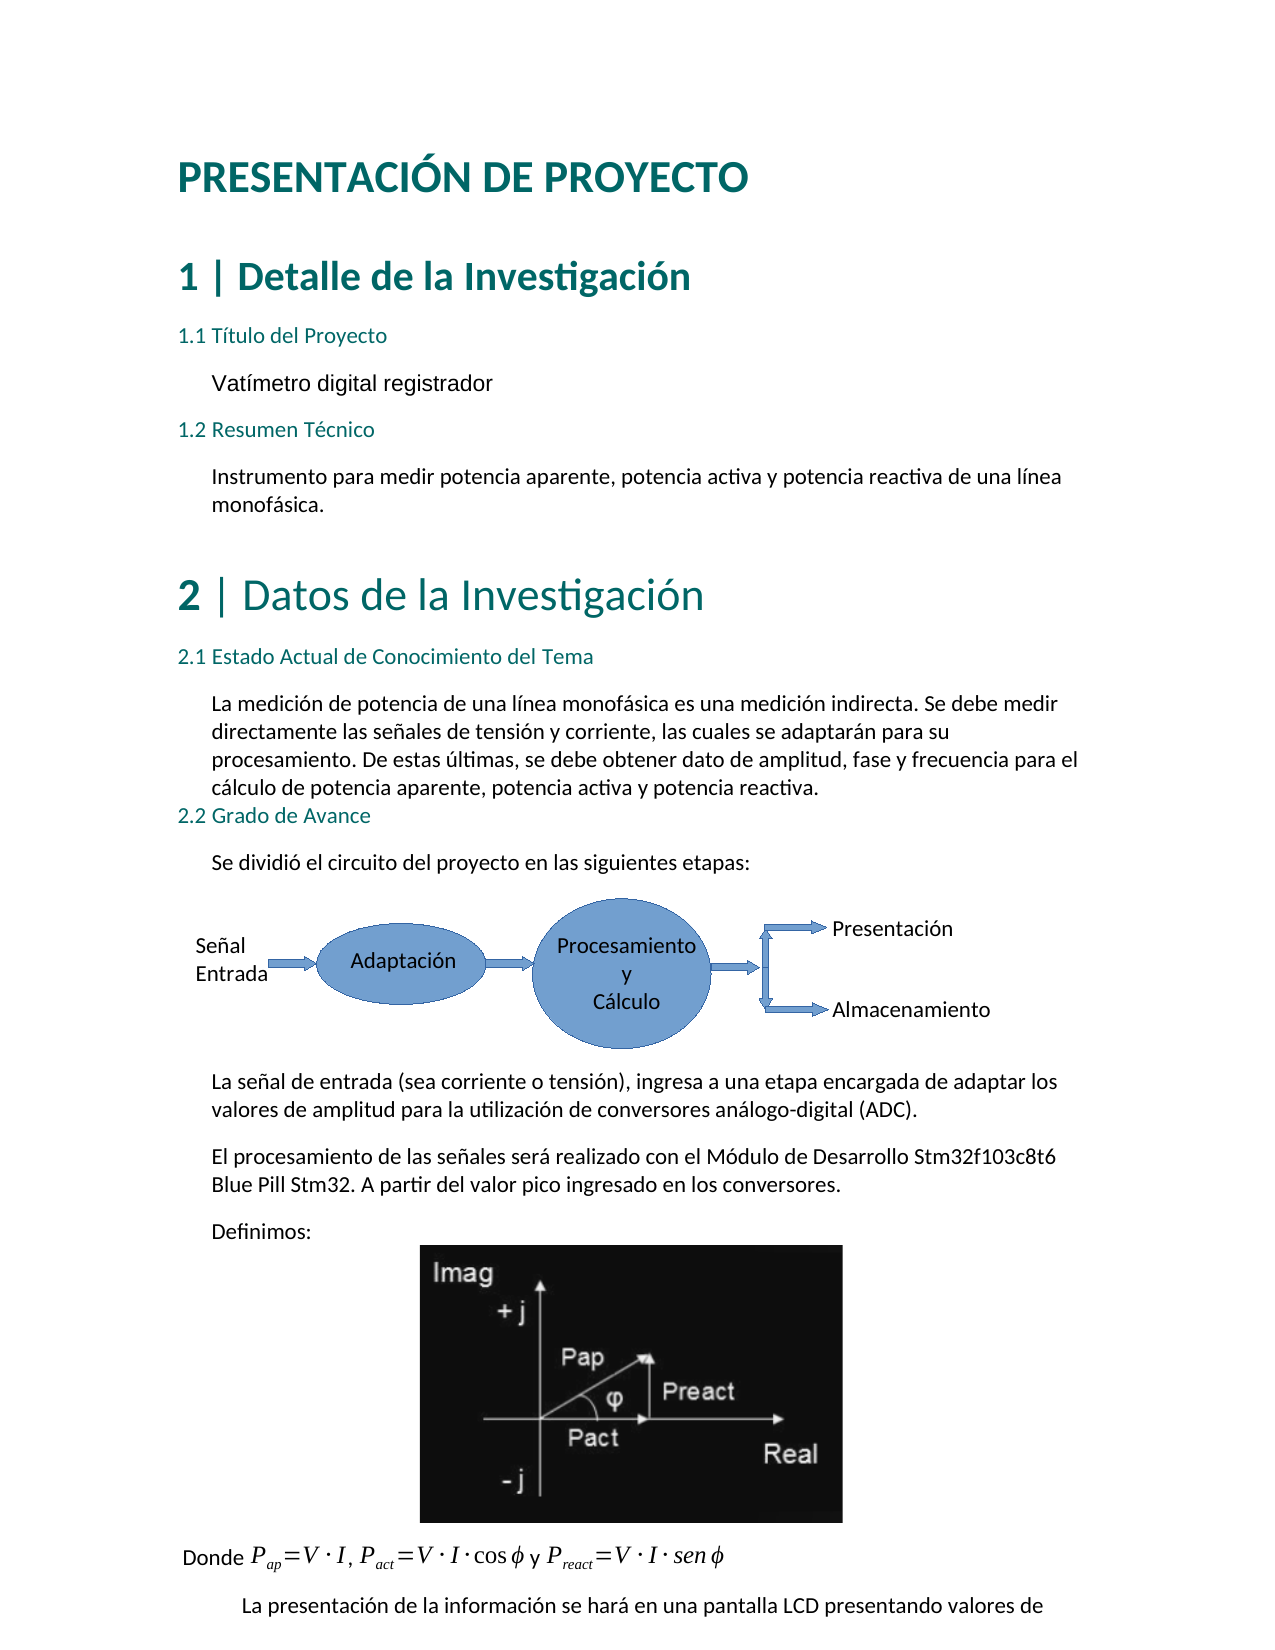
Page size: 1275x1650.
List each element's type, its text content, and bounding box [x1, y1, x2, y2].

picture [419, 1245, 843, 1523]
list La medición de potencia de una línea monofásica es una medición indirecta. Se debe medir directamente las señales de tensión y corriente, las cuales se adaptarán para su procesamiento. De estas últimas, se debe obtener dato de amplitud, fase y frecuencia para el cálculo de potencia aparente, potencia activa y potencia reactiva. [211, 689, 1096, 801]
title PRESENTACIÓN DE PROYECTO [177, 148, 1096, 203]
list Título del Proyecto [177, 322, 1096, 350]
list Grado de Avance [177, 801, 1096, 829]
list El procesamiento de las señales será realizado con el Módulo de Desarrollo Stm32f103c8t6 Blue Pill Stm32. A partir del valor pico ingresado en los conversores. [211, 1142, 1096, 1198]
list Resumen Técnico [177, 415, 1096, 443]
list Se dividió el circuito del proyecto en las siguientes etapas: [211, 848, 1096, 876]
list | Detalle de la Investigación [177, 250, 1096, 301]
list Vatímetro digital registrador [211, 370, 1096, 397]
list La señal de entrada (sea corriente o tensión), ingresa a una etapa encargada de adaptar los valores de amplitud para la utilización de conversores análogo-digital (ADC). [211, 894, 1096, 1123]
list Estado Actual de Conocimiento del Tema [177, 642, 1096, 670]
list Definimos: [211, 1217, 1096, 1245]
list | Datos de la Investigación [177, 565, 1096, 621]
list Instrumento para medir potencia aparente, potencia activa y potencia reactiva de una línea monofásica. [211, 462, 1096, 518]
